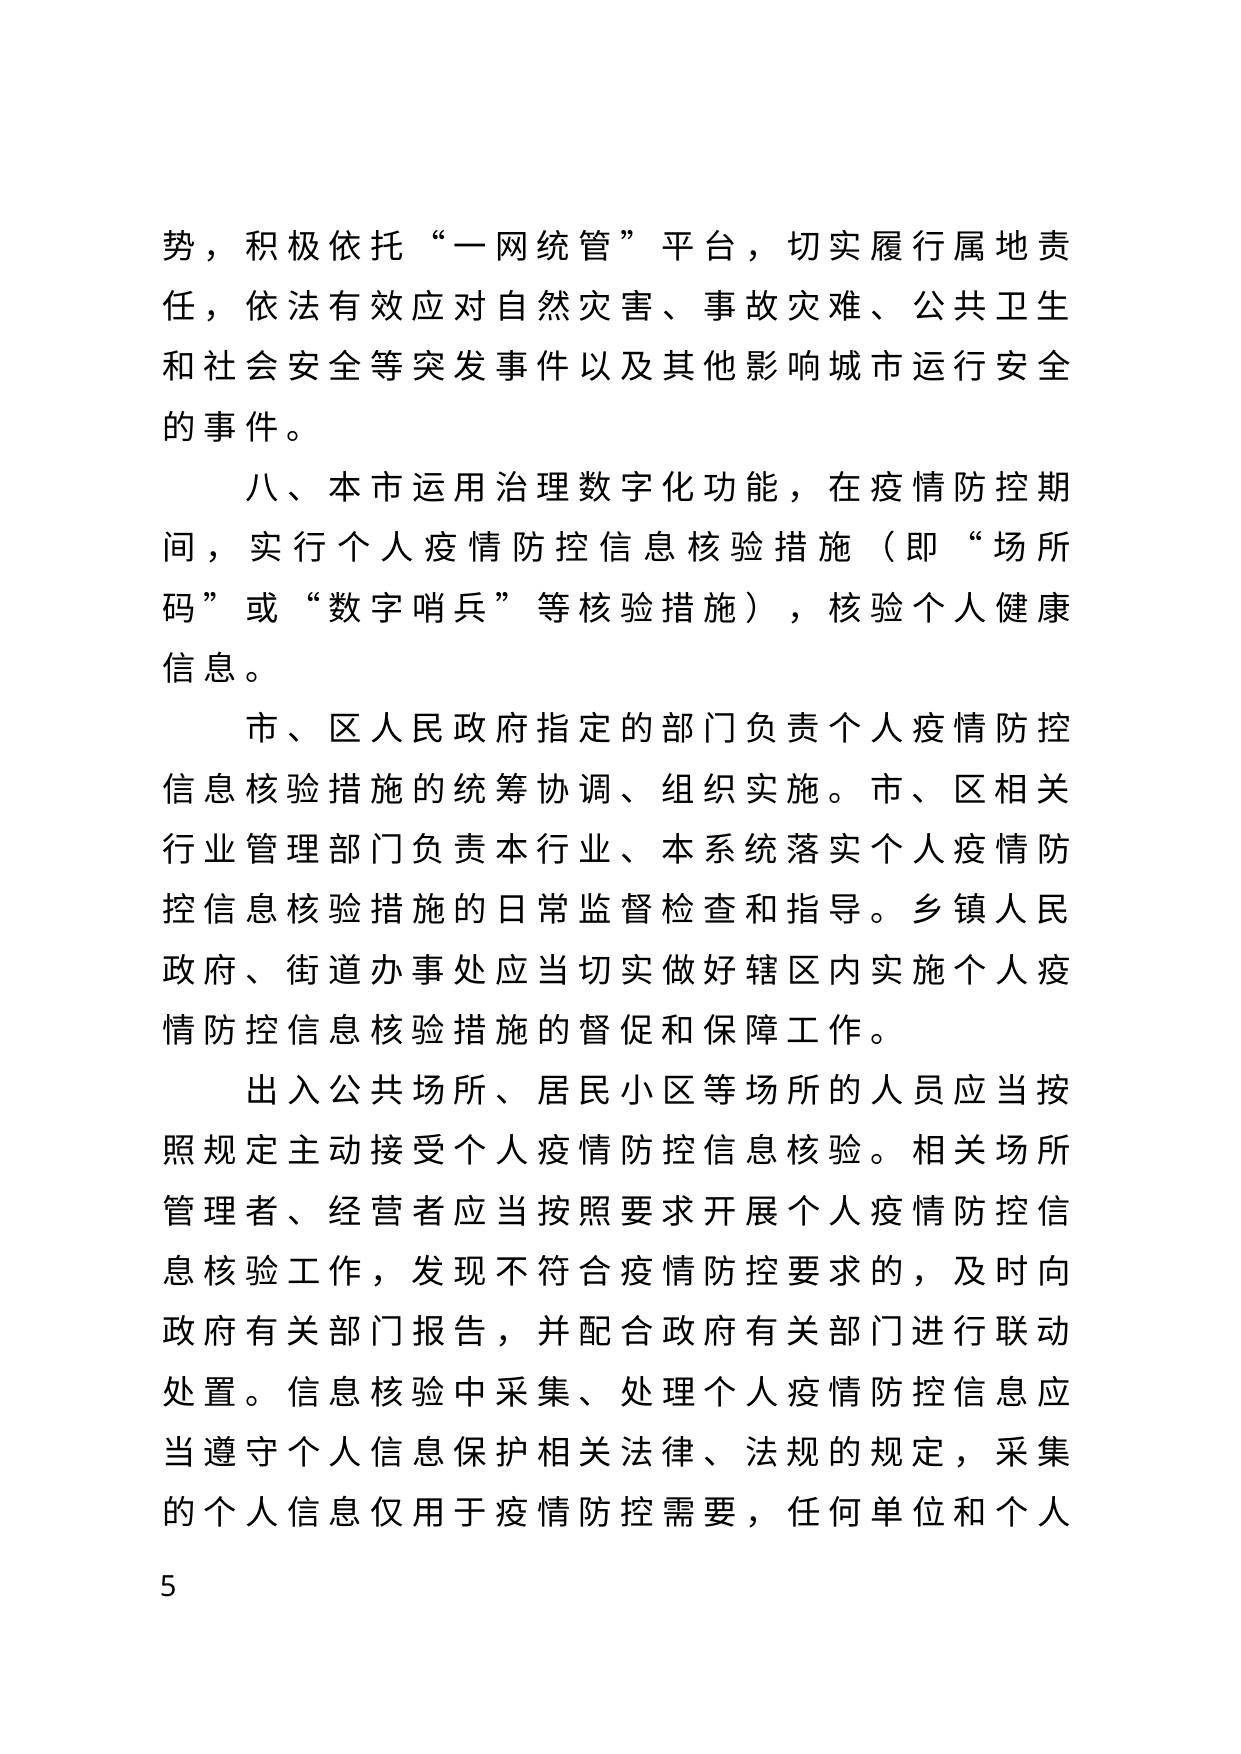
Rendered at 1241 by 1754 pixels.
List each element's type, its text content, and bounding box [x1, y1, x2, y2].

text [162, 1058, 1078, 1540]
text 八、本市运用治理数字化功能，在疫情防控期间，实行个人疫情防控信息核验措施（即“场所码”或“数字哨兵”等核验措施），核验个人健康信息。 [162, 455, 1078, 696]
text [162, 213, 1078, 455]
text 市、区人民政府指定的部门负责个人疫情防控信息核验措施的统筹协调、组织实施。市、区相关行业管理部门负责本行业、本系统落实个人疫情防控信息核验措施的日常监督检查和指导。乡镇人民政府、街道办事处应当切实做好辖区内实施个人疫情防控信息核验措施的督促和保障工作。 [162, 696, 1078, 1058]
